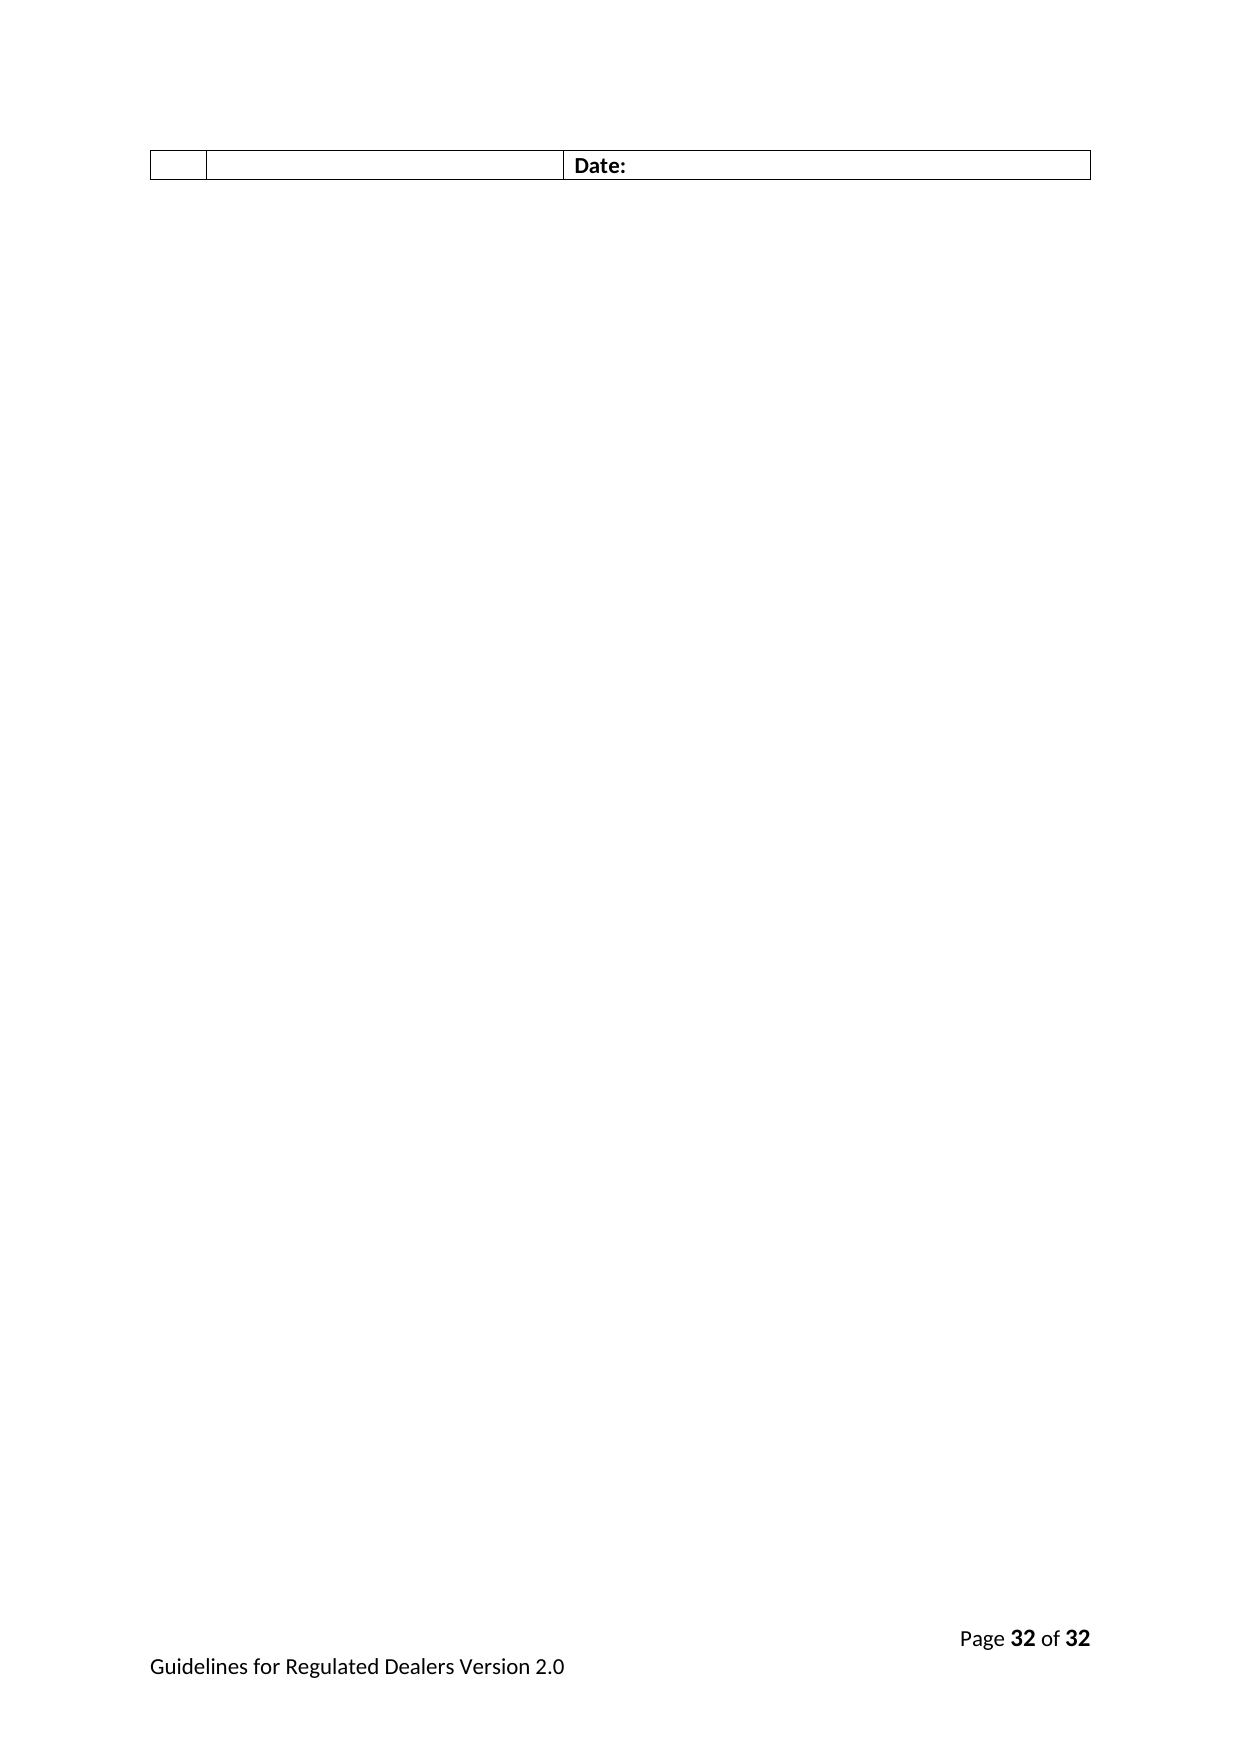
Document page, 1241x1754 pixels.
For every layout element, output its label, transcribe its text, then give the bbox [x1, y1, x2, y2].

table_cell Date: [564, 151, 1090, 179]
